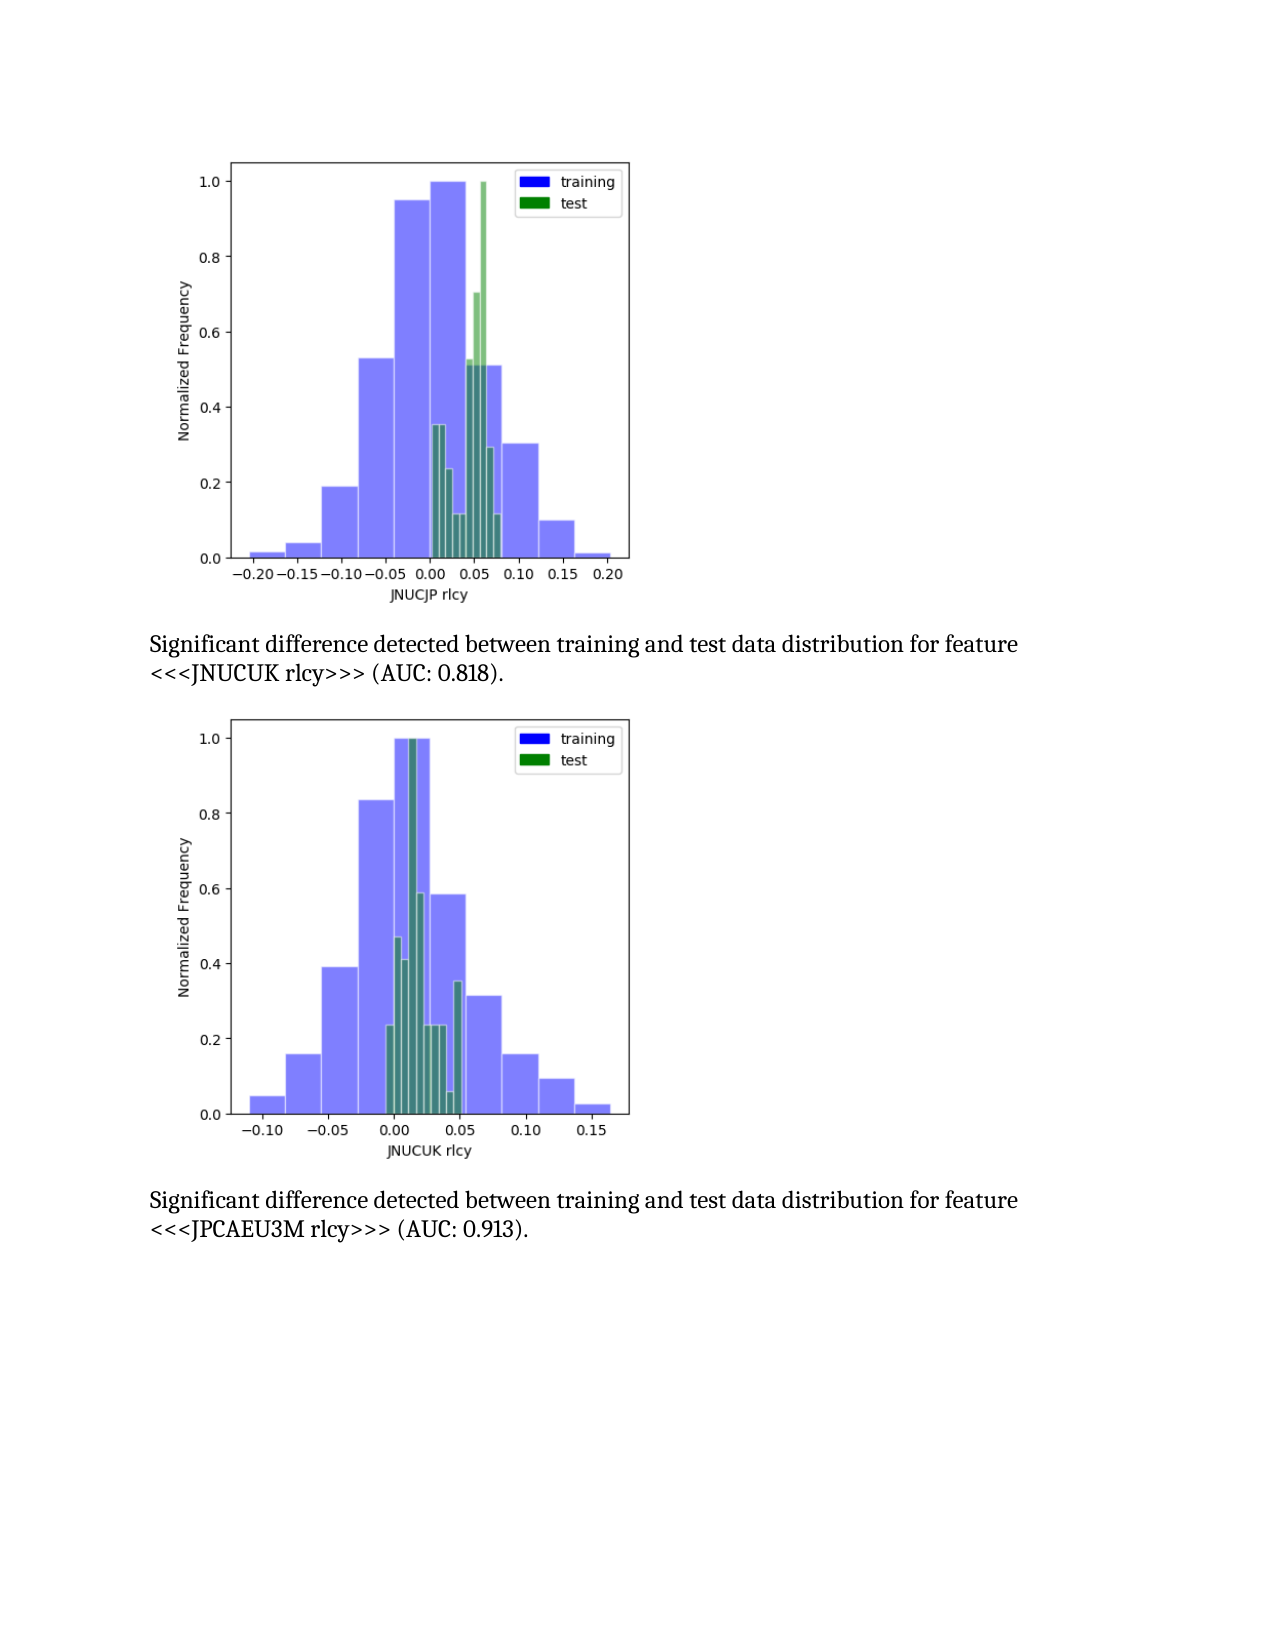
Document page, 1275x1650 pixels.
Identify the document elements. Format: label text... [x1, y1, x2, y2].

picture [168, 706, 642, 1168]
picture [168, 150, 642, 612]
list Significant difference detected between training and test data distribution for feature <<<JNUCUK rlcy>>> (AUC: 0.818). [150, 630, 1125, 687]
list Significant difference detected between training and test data distribution for feature <<<JPCAEU3M rlcy>>> (AUC: 0.913). [150, 1186, 1125, 1244]
